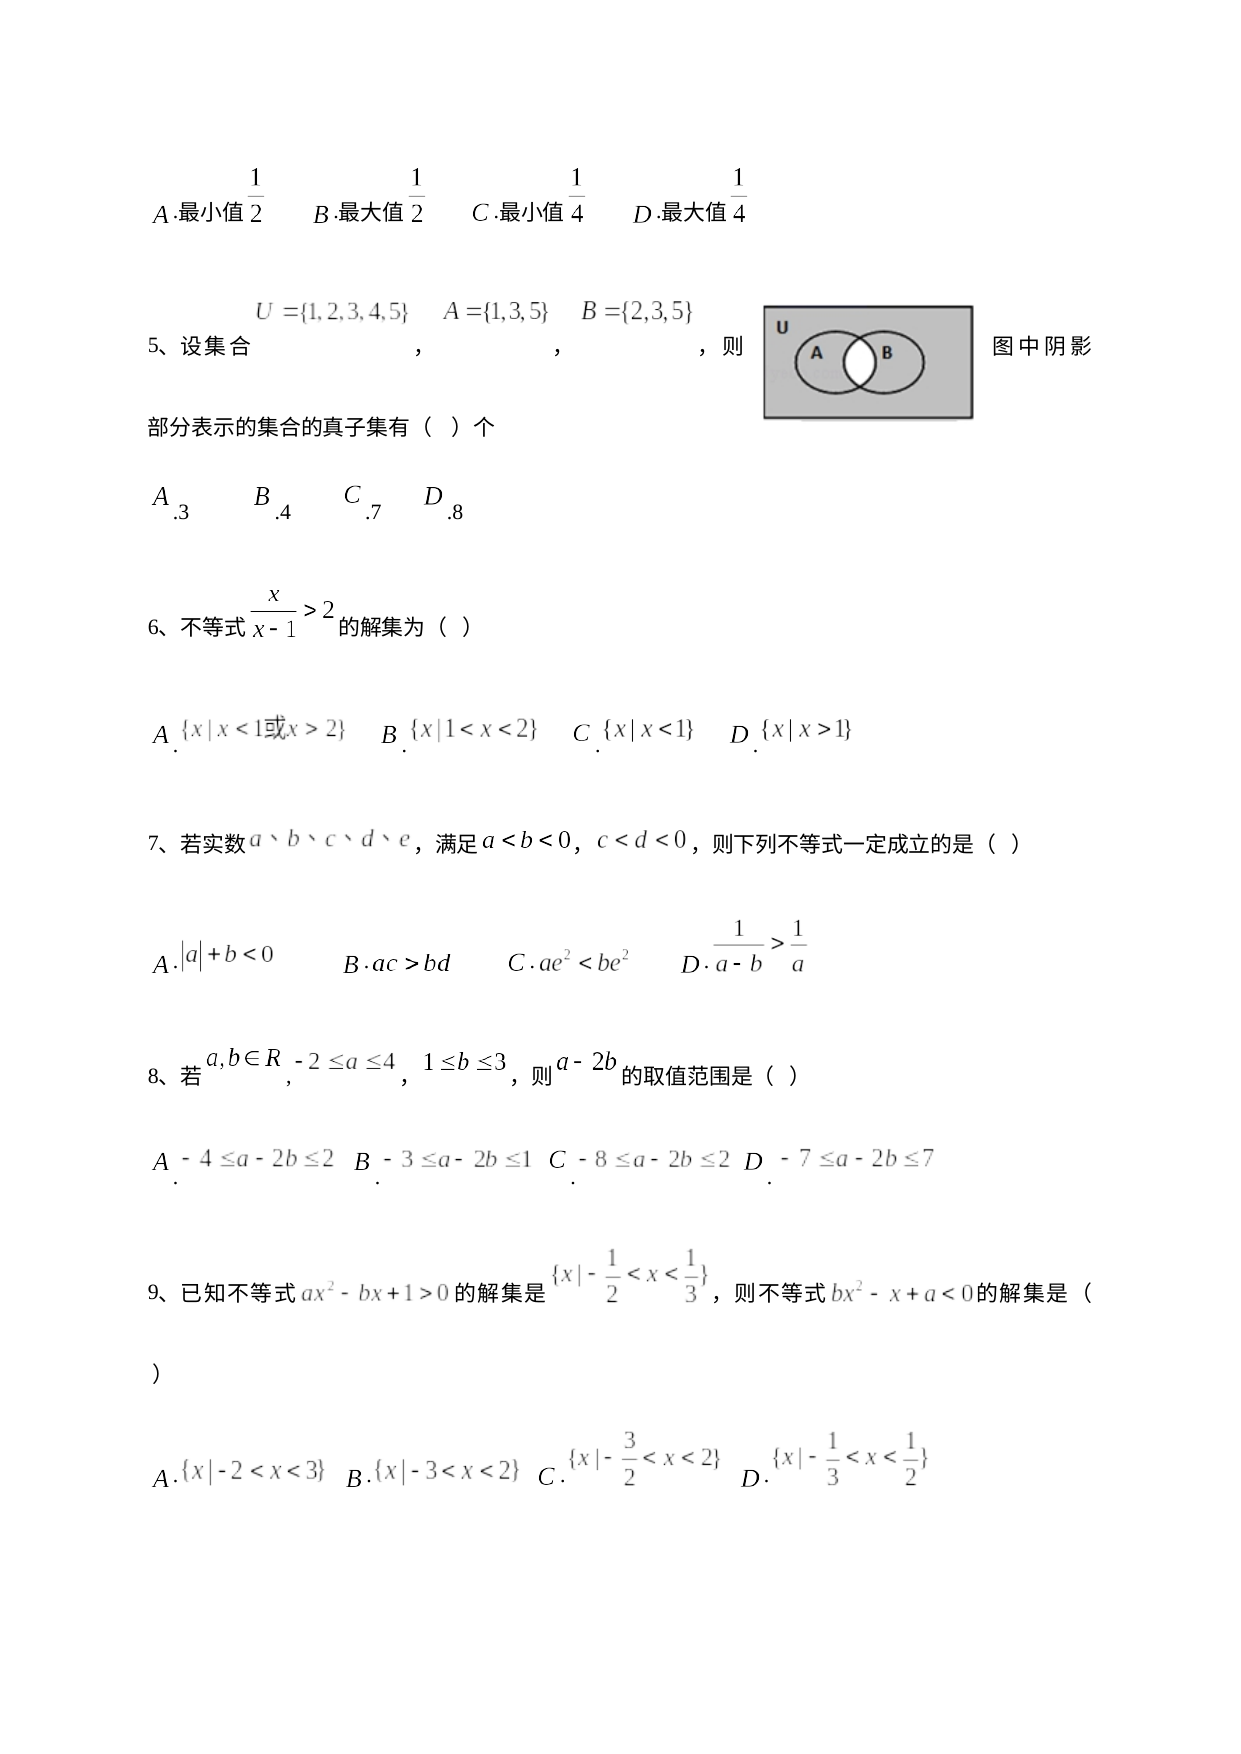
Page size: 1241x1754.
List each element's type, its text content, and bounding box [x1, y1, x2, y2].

list . . . . [148, 912, 1092, 1009]
list 不等式的解集为（ ） [148, 577, 1092, 675]
list 若实数，满足，，则下列不等式一定成立的是（ ） [148, 810, 1092, 875]
list . . . . [148, 1144, 1092, 1209]
list .最小值 .最大值 .最小值 .最大值 [148, 162, 1092, 259]
list . . . . [148, 1426, 1092, 1523]
list .3 .4 .7 .8 [148, 479, 1092, 544]
list 若,，，则的取值范围是（ ） [148, 1043, 1092, 1108]
list 已知不等式的解集是，则不等式的解集是（ ） [148, 1243, 1092, 1389]
picture [761, 303, 974, 422]
list 设集合，，，则图中阴影部分表示的集合的真子集有（ ）个 [148, 296, 1092, 442]
list . . . . [148, 712, 1092, 777]
